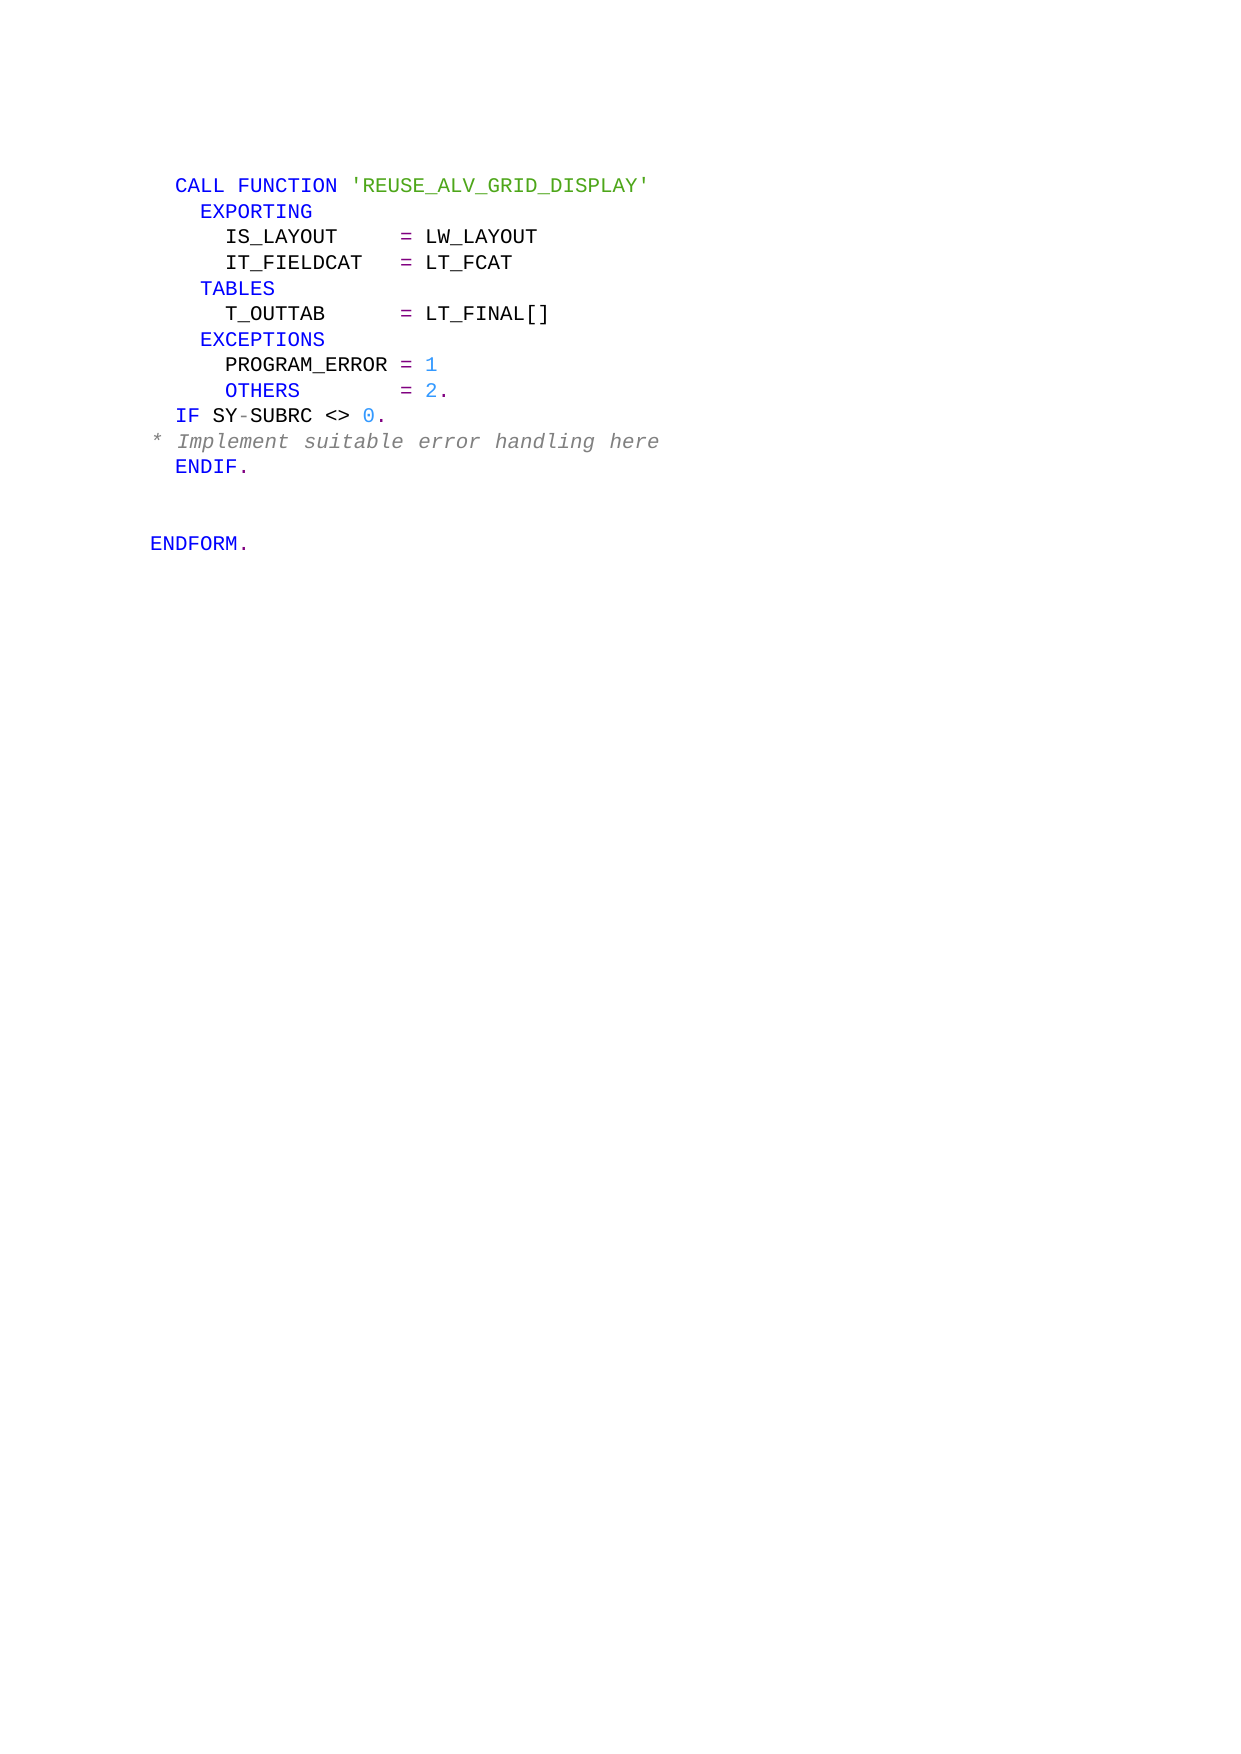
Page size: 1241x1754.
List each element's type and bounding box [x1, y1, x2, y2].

text [150, 150, 1090, 556]
